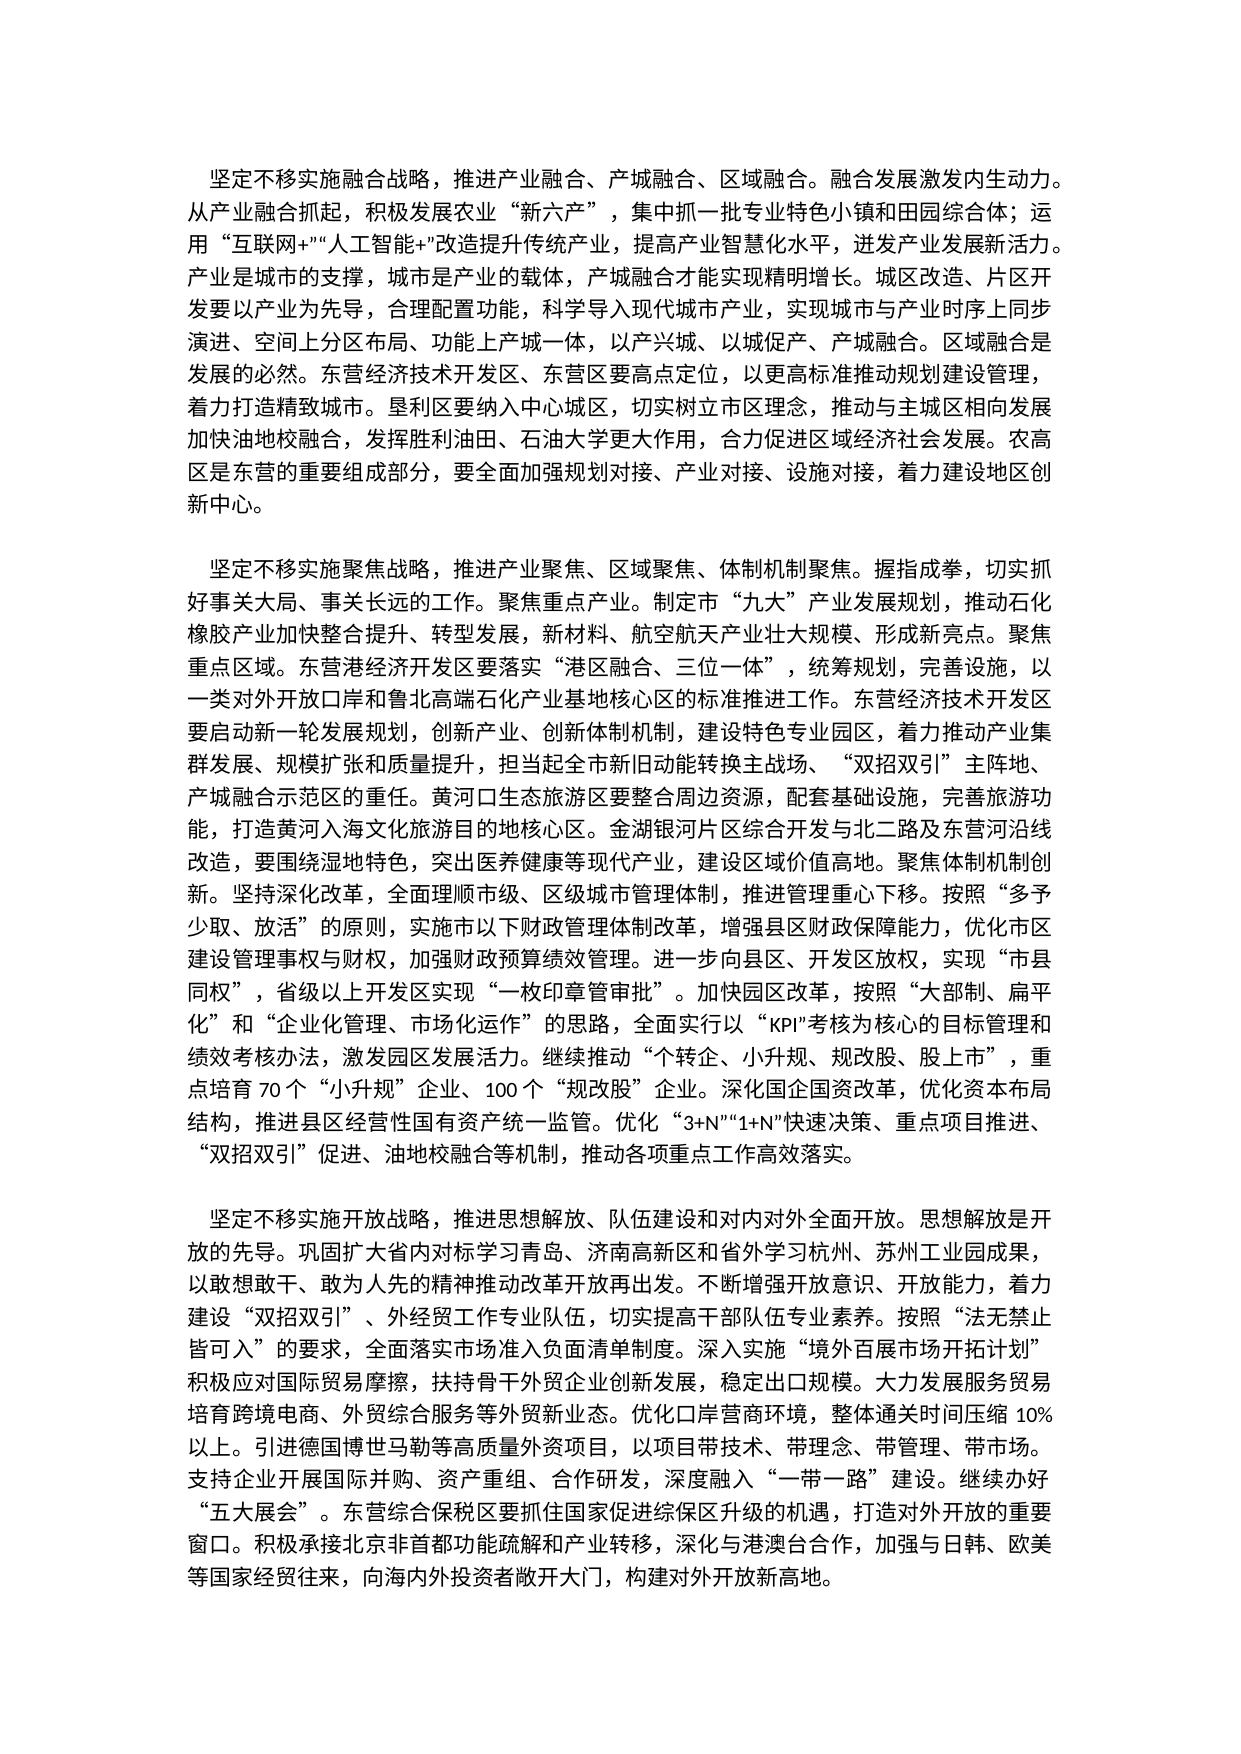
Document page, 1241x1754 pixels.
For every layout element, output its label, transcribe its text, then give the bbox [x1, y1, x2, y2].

text 坚定不移实施融合战略，推进产业融合、产城融合、区域融合。融合发展激发内生动力。从产业融合抓起，积极发展农业“新六产”，集中抓一批专业特色小镇和田园综合体；运用“互联网+”“人工智能+”改造提升传统产业，提高产业智慧化水平，迸发产业发展新活力。产业是城市的支撑，城市是产业的载体，产城融合才能实现精明增长。城区改造、片区开发要以产业为先导，合理配置功能，科学导入现代城市产业，实现城市与产业时序上同步演进、空间上分区布局、功能上产城一体，以产兴城、以城促产、产城融合。区域融合是发展的必然。东营经济技术开发区、东营区要高点定位，以更高标准推动规划建设管理，着力打造精致城市。垦利区要纳入中心城区，切实树立市区理念，推动与主城区相向发展。加快油地校融合，发挥胜利油田、石油大学更大作用，合力促进区域经济社会发展。农高区是东营的重要组成部分，要全面加强规划对接、产业对接、设施对接，着力建设地区创新中心。 [187, 162, 1053, 519]
text 坚定不移实施开放战略，推进思想解放、队伍建设和对内对外全面开放。思想解放是开放的先导。巩固扩大省内对标学习青岛、济南高新区和省外学习杭州、苏州工业园成果，以敢想敢干、敢为人先的精神推动改革开放再出发。不断增强开放意识、开放能力，着力建设“双招双引”、外经贸工作专业队伍，切实提高干部队伍专业素养。按照“法无禁止皆可入”的要求，全面落实市场准入负面清单制度。深入实施“境外百展市场开拓计划”，积极应对国际贸易摩擦，扶持骨干外贸企业创新发展，稳定出口规模。大力发展服务贸易，培育跨境电商、外贸综合服务等外贸新业态。优化口岸营商环境，整体通关时间压缩10%以上。引进德国博世马勒等高质量外资项目，以项目带技术、带理念、带管理、带市场。支持企业开展国际并购、资产重组、合作研发，深度融入“一带一路”建设。继续办好“五大展会”。东营综合保税区要抓住国家促进综保区升级的机遇，打造对外开放的重要窗口。积极承接北京非首都功能疏解和产业转移，深化与港澳台合作，加强与日韩、欧美等国家经贸往来，向海内外投资者敞开大门，构建对外开放新高地。 [187, 1202, 1053, 1592]
text 坚定不移实施聚焦战略，推进产业聚焦、区域聚焦、体制机制聚焦。握指成拳，切实抓好事关大局、事关长远的工作。聚焦重点产业。制定市“九大”产业发展规划，推动石化、橡胶产业加快整合提升、转型发展，新材料、航空航天产业壮大规模、形成新亮点。聚焦重点区域。东营港经济开发区要落实“港区融合、三位一体”，统筹规划，完善设施，以一类对外开放口岸和鲁北高端石化产业基地核心区的标准推进工作。东营经济技术开发区要启动新一轮发展规划，创新产业、创新体制机制，建设特色专业园区，着力推动产业集群发展、规模扩张和质量提升，担当起全市新旧动能转换主战场、“双招双引”主阵地、产城融合示范区的重任。黄河口生态旅游区要整合周边资源，配套基础设施，完善旅游功能，打造黄河入海文化旅游目的地核心区。金湖银河片区综合开发与北二路及东营河沿线改造，要围绕湿地特色，突出医养健康等现代产业，建设区域价值高地。聚焦体制机制创新。坚持深化改革，全面理顺市级、区级城市管理体制，推进管理重心下移。按照“多予、少取、放活”的原则，实施市以下财政管理体制改革，增强县区财政保障能力，优化市区建设管理事权与财权，加强财政预算绩效管理。进一步向县区、开发区放权，实现“市县同权”，省级以上开发区实现“一枚印章管审批”。加快园区改革，按照“大部制、扁平化”和“企业化管理、市场化运作”的思路，全面实行以“KPI”考核为核心的目标管理和绩效考核办法，激发园区发展活力。继续推动“个转企、小升规、规改股、股上市”，重点培育70个“小升规”企业、100个“规改股”企业。深化国企国资改革，优化资本布局结构，推进县区经营性国有资产统一监管。优化“3+N”“1+N”快速决策、重点项目推进、“双招双引”促进、油地校融合等机制，推动各项重点工作高效落实。 [187, 552, 1053, 1169]
